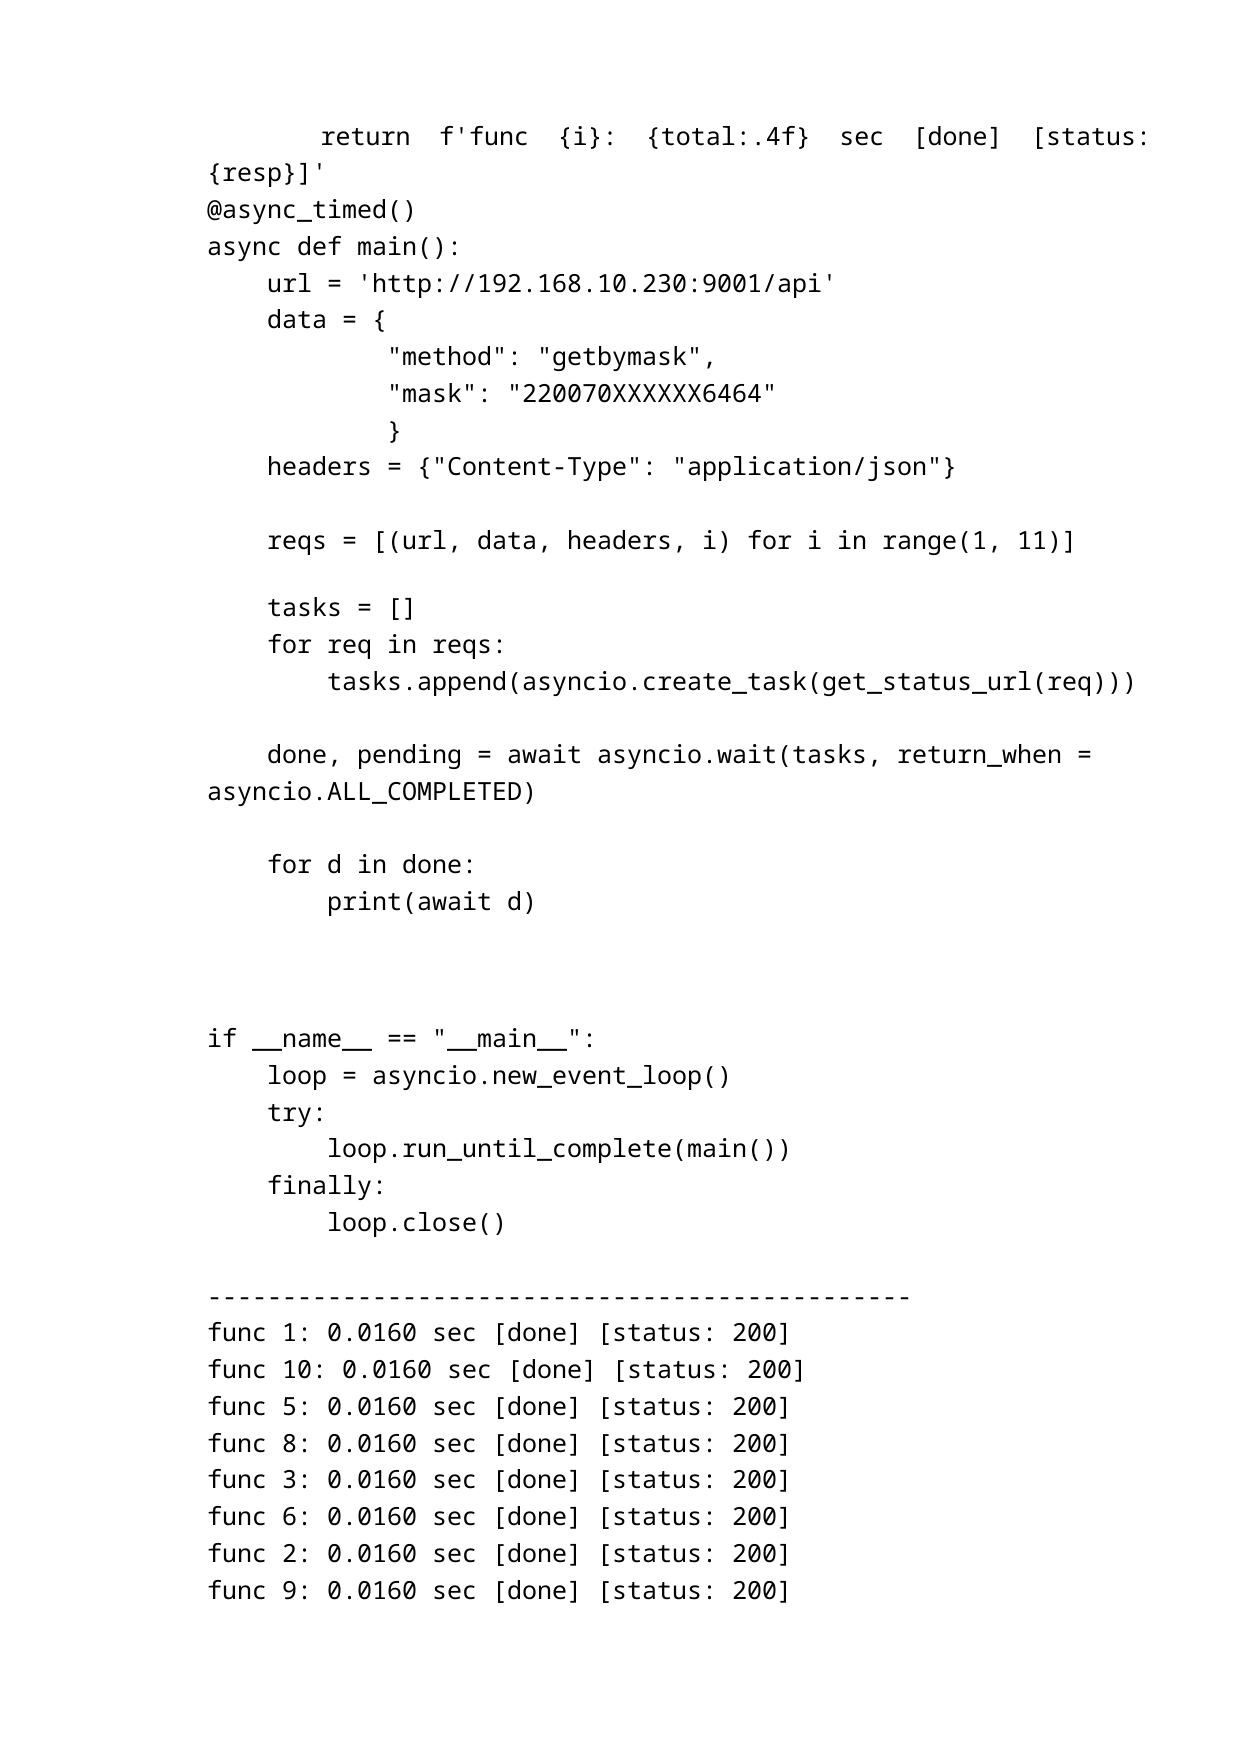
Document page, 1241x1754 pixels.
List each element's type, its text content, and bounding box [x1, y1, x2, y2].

list func 3: 0.0160 sec [done] [status: 200] [207, 1462, 1152, 1496]
list func 8: 0.0160 sec [done] [status: 200] [207, 1425, 1152, 1459]
list try: [207, 1094, 1152, 1128]
list func 5: 0.0160 sec [done] [status: 200] [207, 1388, 1152, 1423]
list func 2: 0.0160 sec [done] [status: 200] [207, 1536, 1152, 1570]
list done, pending = await asyncio.wait(tasks, return_when = asyncio.ALL_COMPLETED) [207, 737, 1152, 807]
list finally: [207, 1168, 1152, 1202]
list } [207, 412, 1152, 446]
list return f'func {i}: {total:.4f} sec [done] [status: {resp}]' [207, 118, 1152, 189]
list for d in done: [207, 847, 1152, 881]
list data = { [207, 302, 1152, 336]
list async def main(): [207, 228, 1152, 262]
list headers = {"Content-Type": "application/json"} [207, 449, 1152, 483]
list func 10: 0.0160 sec [done] [status: 200] [207, 1352, 1152, 1386]
list ----------------------------------------------- [207, 1278, 1152, 1312]
list loop.run_until_complete(main()) [207, 1131, 1152, 1165]
list func 1: 0.0160 sec [done] [status: 200] [207, 1315, 1152, 1349]
list tasks = [] [207, 589, 1152, 624]
list func 9: 0.0160 sec [done] [status: 200] [207, 1572, 1152, 1606]
list if __name__ == "__main__": [207, 1021, 1152, 1055]
list loop = asyncio.new_event_loop() [207, 1058, 1152, 1092]
list @async_timed() [207, 192, 1152, 226]
list url = 'http://192.168.10.230:9001/api' [207, 265, 1152, 299]
list for req in reqs: [207, 626, 1152, 660]
list tasks.append(asyncio.create_task(get_status_url(req))) [207, 663, 1152, 697]
list print(await d) [207, 884, 1152, 918]
list "mask": "220070XXXXXX6464" [207, 376, 1152, 409]
list reqs = [(url, data, headers, i) for i in range(1, 11)] [207, 523, 1152, 557]
list func 6: 0.0160 sec [done] [status: 200] [207, 1499, 1152, 1533]
list "method": "getbymask", [207, 339, 1152, 373]
list loop.close() [207, 1205, 1152, 1239]
